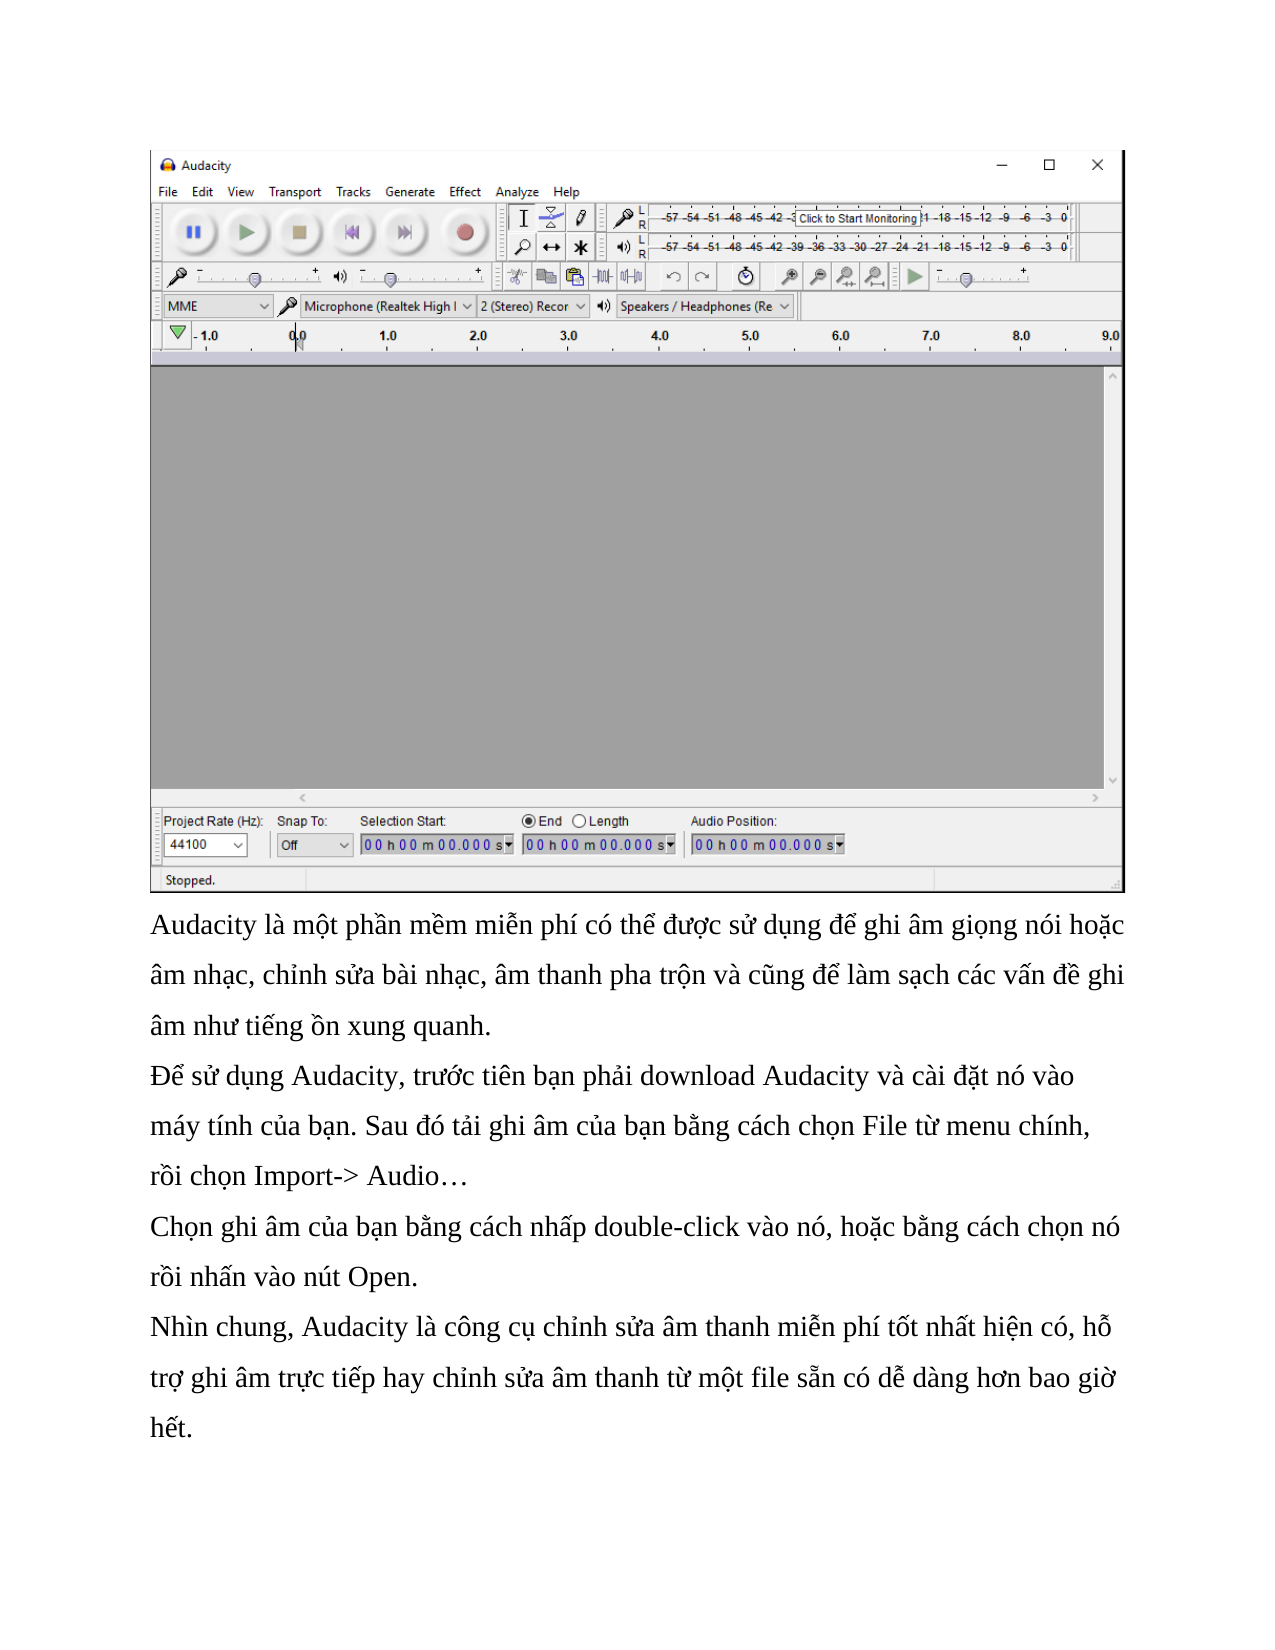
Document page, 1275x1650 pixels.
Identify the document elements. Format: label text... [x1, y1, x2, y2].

picture [150, 150, 1125, 893]
text Audacity là một phần mềm miễn phí có thể được sử dụng để ghi âm giọng nói hoặc âm nhạc, chỉnh sửa bài nhạc, âm thanh pha trộn và cũng để làm sạch các vấn đề ghi âm như tiếng ồn xung quanh. [150, 907, 1125, 1041]
text Chọn ghi âm của bạn bằng cách nhấp double-click vào nó, hoặc bằng cách chọn nó rồi nhấn vào nút Open. [150, 1209, 1125, 1293]
text Nhìn chung, Audacity là công cụ chỉnh sửa âm thanh miễn phí tốt nhất hiện có, hỗ trợ ghi âm trực tiếp hay chỉnh sửa âm thanh từ một file sẵn có dễ dàng hơn bao giờ hết. [150, 1309, 1125, 1444]
text Để sử dụng Audacity, trước tiên bạn phải download Audacity và cài đặt nó vào máy tính của bạn. Sau đó tải ghi âm của bạn bằng cách chọn File từ menu chính, rồi chọn Import-> Audio… [150, 1058, 1125, 1192]
